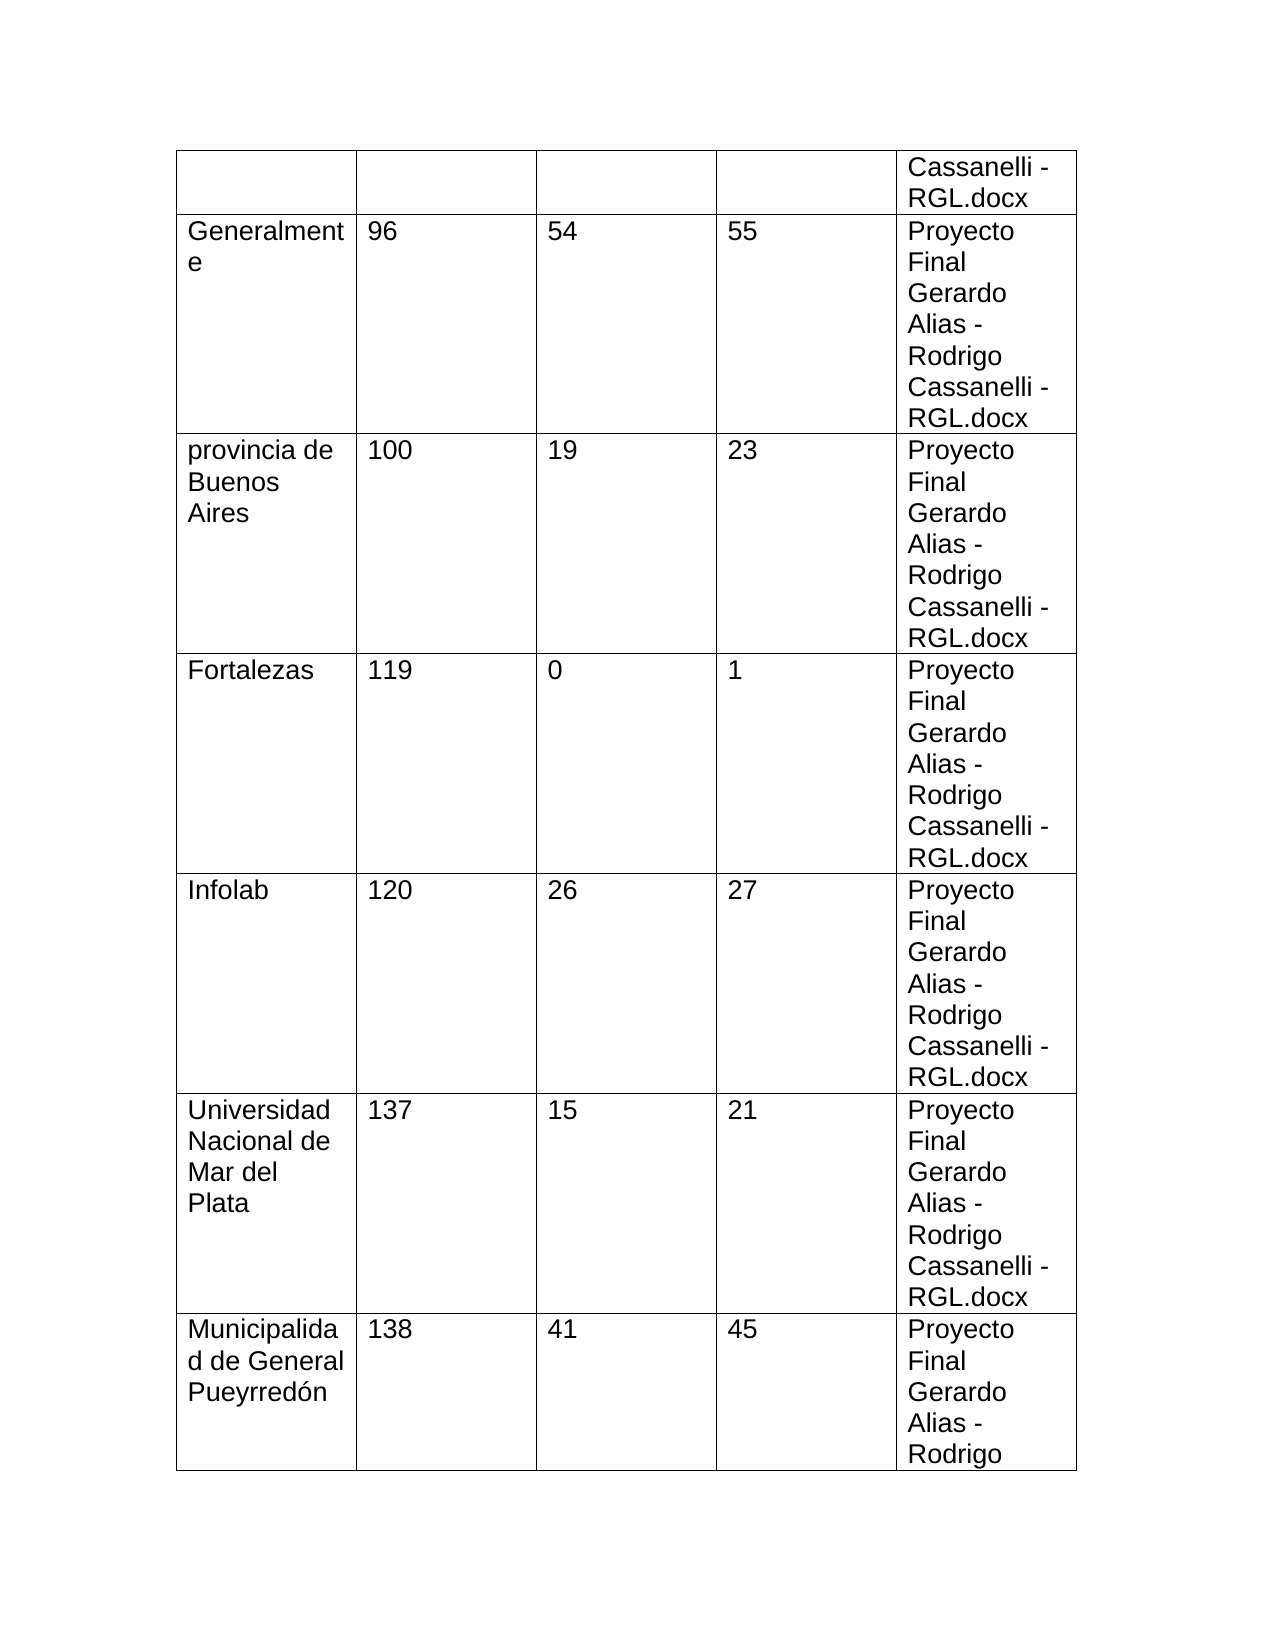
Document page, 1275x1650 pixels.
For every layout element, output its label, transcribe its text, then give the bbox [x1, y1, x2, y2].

table_cell 138 [357, 1314, 536, 1470]
table_cell 120 [357, 874, 536, 1093]
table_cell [897, 1094, 1076, 1312]
table_cell 96 [357, 215, 536, 433]
table_cell 33 [537, 151, 716, 213]
table_cell 21 [717, 1094, 896, 1312]
table_cell 0 [537, 654, 716, 873]
table_cell Proyecto Final Gerardo Alias - Rodrigo Cassanelli - RGL.docx [897, 434, 1076, 653]
table_cell 100 [357, 434, 536, 653]
table_cell 19 [537, 434, 716, 653]
table_cell 91 [357, 151, 536, 213]
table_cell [897, 215, 1076, 433]
table_cell provincia de Buenos Aires [177, 434, 356, 653]
table_cell Universidad Nacional de Mar del Plata [177, 1094, 356, 1312]
table_cell 41 [537, 1314, 716, 1470]
table_cell 23 [717, 434, 896, 653]
table_cell 15 [537, 1094, 716, 1312]
table_cell 55 [717, 215, 896, 433]
table_cell Fortalezas [177, 654, 356, 873]
table_cell Generalmente [177, 215, 356, 433]
table_cell Infolab [177, 874, 356, 1093]
table_cell 119 [357, 654, 536, 873]
table_cell 45 [717, 1314, 896, 1470]
table_cell 26 [537, 874, 716, 1093]
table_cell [177, 151, 356, 213]
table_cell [177, 1314, 356, 1470]
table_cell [897, 1314, 1076, 1470]
table_cell 1 [717, 654, 896, 873]
table_cell 137 [357, 1094, 536, 1312]
table_cell Proyecto Final Gerardo Alias - Rodrigo Cassanelli - RGL.docx [897, 874, 1076, 1093]
table_cell Proyecto Final Gerardo Alias - Rodrigo Cassanelli - RGL.docx [897, 654, 1076, 873]
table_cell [897, 151, 1076, 213]
table_cell 54 [537, 215, 716, 433]
table_cell 27 [717, 874, 896, 1093]
table_cell 37 [717, 151, 896, 213]
